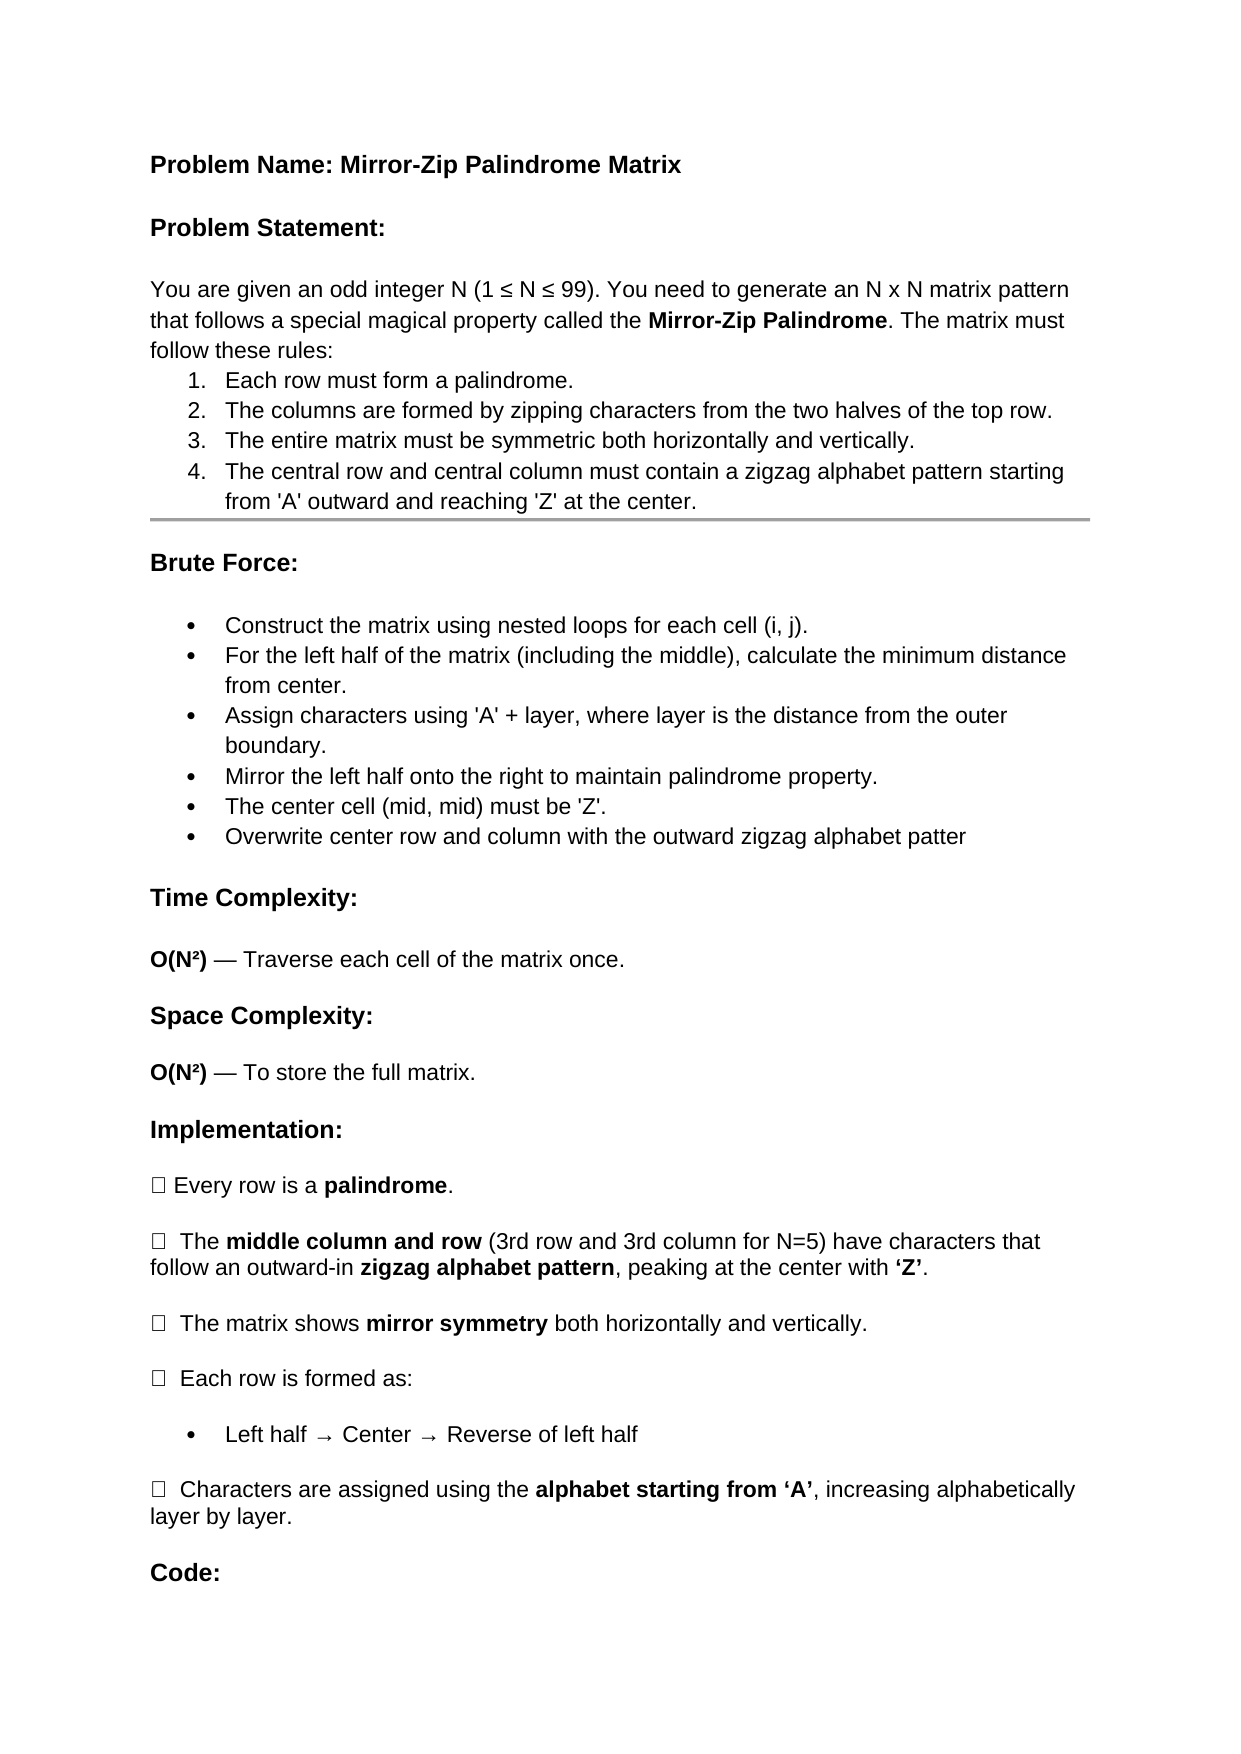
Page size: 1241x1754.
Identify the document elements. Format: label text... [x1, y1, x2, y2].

list Left half → Center → Reverse of left half [187, 1421, 1090, 1447]
list Assign characters using 'A' + layer, where layer is the distance from the outer boundary. [187, 702, 1090, 759]
text  The middle column and row (3rd row and 3rd column for N=5) have characters that follow an outward-in zigzag alphabet pattern, peaking at the center with ‘Z’. [150, 1228, 1090, 1281]
text You are given an odd integer N (1 ≤ N ≤ 99). You need to generate an N x N matrix pattern that follows a special magical property called the Mirror-Zip Palindrome. The matrix must follow these rules: [150, 276, 1090, 363]
list Construct the matrix using nested loops for each cell (i, j). [187, 612, 1090, 638]
text O(N²) — Traverse each cell of the matrix once. [150, 946, 1090, 972]
text Time Complexity: [150, 883, 1090, 912]
list For the left half of the matrix (including the middle), calculate the minimum distance from center. [187, 642, 1090, 698]
text Problem Name: Mirror-Zip Palindrome Matrix [150, 150, 1090, 179]
text Problem Statement: [150, 213, 1090, 242]
text Code: [150, 1558, 1090, 1587]
list The entire matrix must be symmetric both horizontally and vertically. [187, 427, 1090, 454]
list The columns are formed by zipping characters from the two halves of the top row. [187, 397, 1090, 424]
text Brute Force: [150, 548, 1090, 577]
text  The matrix shows mirror symmetry both horizontally and vertically. [150, 1310, 1090, 1336]
text  Characters are assigned using the alphabet starting from ‘A’, increasing alphabetically layer by layer. [150, 1476, 1090, 1529]
list The center cell (mid, mid) must be 'Z'. [187, 793, 1090, 819]
list Each row must form a palindrome. [187, 367, 1090, 393]
list Overwrite center row and column with the outward zigzag alphabet patter [187, 823, 1090, 849]
text  Each row is formed as: [150, 1365, 1090, 1392]
list The central row and central column must contain a zigzag alphabet pattern starting from 'A' outward and reaching 'Z' at the center. [187, 458, 1090, 514]
text Implementation: [150, 1114, 1090, 1143]
text  Every row is a palindrome. [150, 1172, 1090, 1199]
text Space Complexity: [150, 1001, 1090, 1030]
list Mirror the left half onto the right to maintain palindrome property. [187, 763, 1090, 789]
text O(N²) — To store the full matrix. [150, 1059, 1090, 1085]
